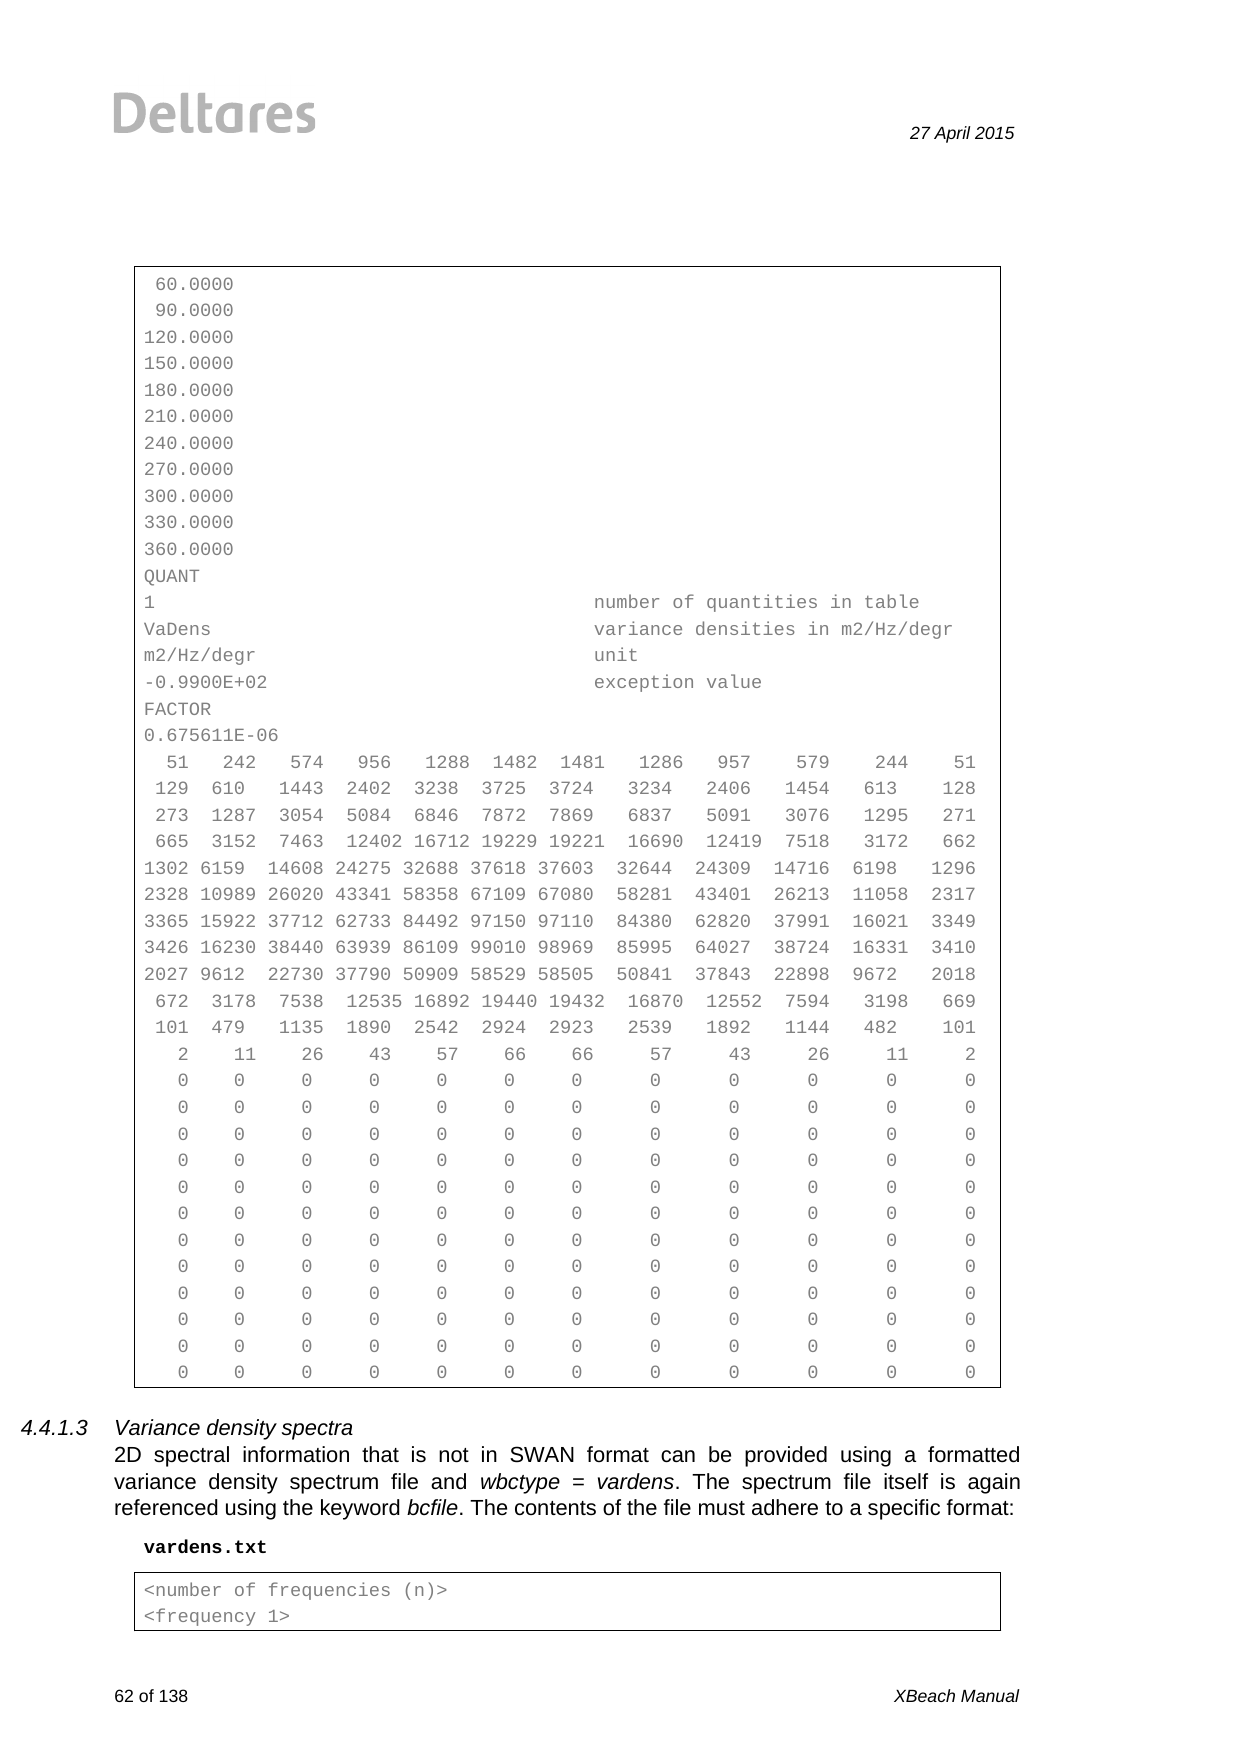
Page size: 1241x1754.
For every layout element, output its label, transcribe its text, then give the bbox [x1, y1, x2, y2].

text 90.0000 [135, 292, 1000, 319]
text 150.0000 [135, 346, 1000, 372]
text 2027 9612 22730 37790 50909 58529 58505 50841 37843 22898 9672 2018 [135, 956, 1000, 983]
text 60.0000 [135, 267, 1000, 292]
text 273 1287 3054 5084 6846 7872 7869 6837 5091 3076 1295 271 [135, 797, 1000, 824]
text -0.9900E+02 exception value [135, 664, 1000, 691]
text QUANT [135, 558, 1000, 584]
text 665 3152 7463 12402 16712 19229 19221 16690 12419 7518 3172 662 [135, 824, 1000, 850]
text 270.0000 [135, 452, 1000, 478]
text <frequency 1> [135, 1599, 1000, 1630]
text m2/Hz/degr unit [135, 638, 1000, 664]
text vardens.txt [143, 1533, 992, 1559]
text VaDens variance densities in m2/Hz/degr [135, 611, 1000, 638]
text 0 0 0 0 0 0 0 0 0 0 0 0 [135, 1355, 1000, 1387]
text 3426 16230 38440 63939 86109 99010 98969 85995 64027 38724 16331 3410 [135, 930, 1000, 956]
text 0 0 0 0 0 0 0 0 0 0 0 0 [135, 1302, 1000, 1328]
text 0.675611E-06 [135, 717, 1000, 744]
text 0 0 0 0 0 0 0 0 0 0 0 0 [135, 1249, 1000, 1275]
text 129 610 1443 2402 3238 3725 3724 3234 2406 1454 613 128 [135, 771, 1000, 797]
text 51 242 574 956 1288 1482 1481 1286 957 579 244 51 [135, 744, 1000, 771]
text 120.0000 [135, 319, 1000, 346]
text 0 0 0 0 0 0 0 0 0 0 0 0 [135, 1063, 1000, 1089]
text 1302 6159 14608 24275 32688 37618 37603 32644 24309 14716 6198 1296 [135, 850, 1000, 877]
text 0 0 0 0 0 0 0 0 0 0 0 0 [135, 1116, 1000, 1142]
subtitle Variance density spectra [87, 1414, 1022, 1441]
text 2328 10989 26020 43341 58358 67109 67080 58281 43401 26213 11058 2317 [135, 877, 1000, 903]
text 672 3178 7538 12535 16892 19440 19432 16870 12552 7594 3198 669 [135, 983, 1000, 1009]
text 0 0 0 0 0 0 0 0 0 0 0 0 [135, 1275, 1000, 1302]
text 2 11 26 43 57 66 66 57 43 26 11 2 [135, 1036, 1000, 1063]
text 210.0000 [135, 399, 1000, 425]
text 0 0 0 0 0 0 0 0 0 0 0 0 [135, 1142, 1000, 1169]
text 0 0 0 0 0 0 0 0 0 0 0 0 [135, 1196, 1000, 1222]
text 101 479 1135 1890 2542 2924 2923 2539 1892 1144 482 101 [135, 1009, 1000, 1036]
text 3365 15922 37712 62733 84492 97150 97110 84380 62820 37991 16021 3349 [135, 903, 1000, 930]
text 0 0 0 0 0 0 0 0 0 0 0 0 [135, 1089, 1000, 1116]
text 0 0 0 0 0 0 0 0 0 0 0 0 [135, 1169, 1000, 1196]
text FACTOR [135, 691, 1000, 717]
picture [113, 75, 315, 133]
text 180.0000 [135, 372, 1000, 399]
text <number of frequencies (n)> [135, 1573, 1000, 1599]
text 1 number of quantities in table [135, 584, 1000, 611]
text 360.0000 [135, 531, 1000, 558]
text 2D spectral information that is not in SWAN format can be provided using a formatted variance density spectrum file and wbctype = vardens. The spectrum file itself is again referenced using the keyword bcfile. The contents of the file must adhere to a specific format: [114, 1441, 1022, 1521]
text 0 0 0 0 0 0 0 0 0 0 0 0 [135, 1328, 1000, 1355]
text 300.0000 [135, 478, 1000, 505]
text 0 0 0 0 0 0 0 0 0 0 0 0 [135, 1222, 1000, 1249]
text 240.0000 [135, 425, 1000, 452]
text 330.0000 [135, 505, 1000, 531]
